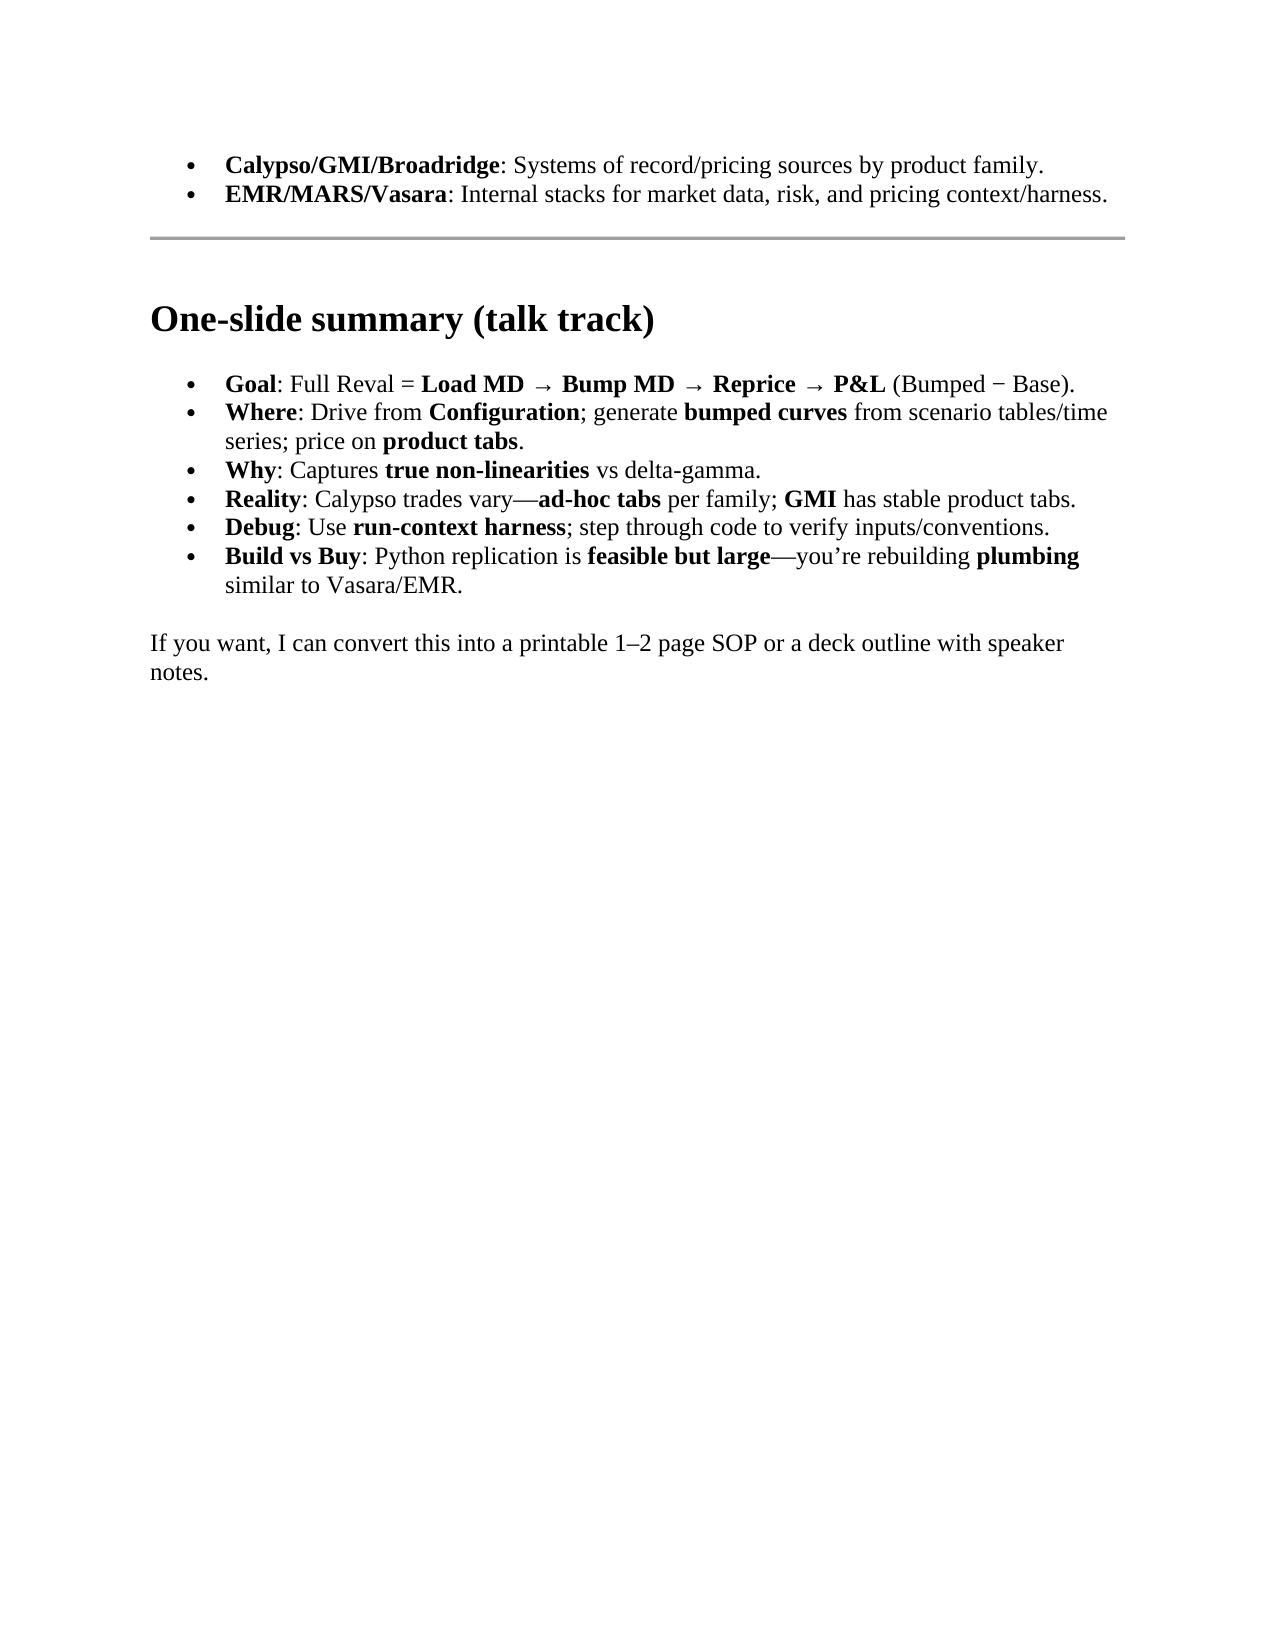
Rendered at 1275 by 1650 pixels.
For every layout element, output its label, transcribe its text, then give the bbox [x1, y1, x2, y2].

list Calypso/GMI/Broadridge: Systems of record/pricing sources by product family. [187, 150, 1125, 179]
list Why: Captures true non-linearities vs delta-gamma. [187, 455, 1125, 484]
text One-slide summary (talk track) [150, 296, 1125, 339]
text If you want, I can convert this into a printable 1–2 page SOP or a deck outline with speaker notes. [150, 628, 1125, 685]
list Reality: Calypso trades vary—ad-hoc tabs per family; GMI has stable product tabs. [187, 484, 1125, 512]
list Build vs Buy: Python replication is feasible but large—you’re rebuilding plumbing similar to Vasara/EMR. [187, 541, 1125, 599]
list Where: Drive from Configuration; generate bumped curves from scenario tables/time series; price on product tabs. [187, 397, 1125, 455]
list Debug: Use run-context harness; step through code to verify inputs/conventions. [187, 512, 1125, 541]
list Goal: Full Reval = Load MD → Bump MD → Reprice → P&L (Bumped − Base). [187, 369, 1125, 397]
list EMR/MARS/Vasara: Internal stacks for market data, risk, and pricing context/harness. [187, 179, 1125, 207]
